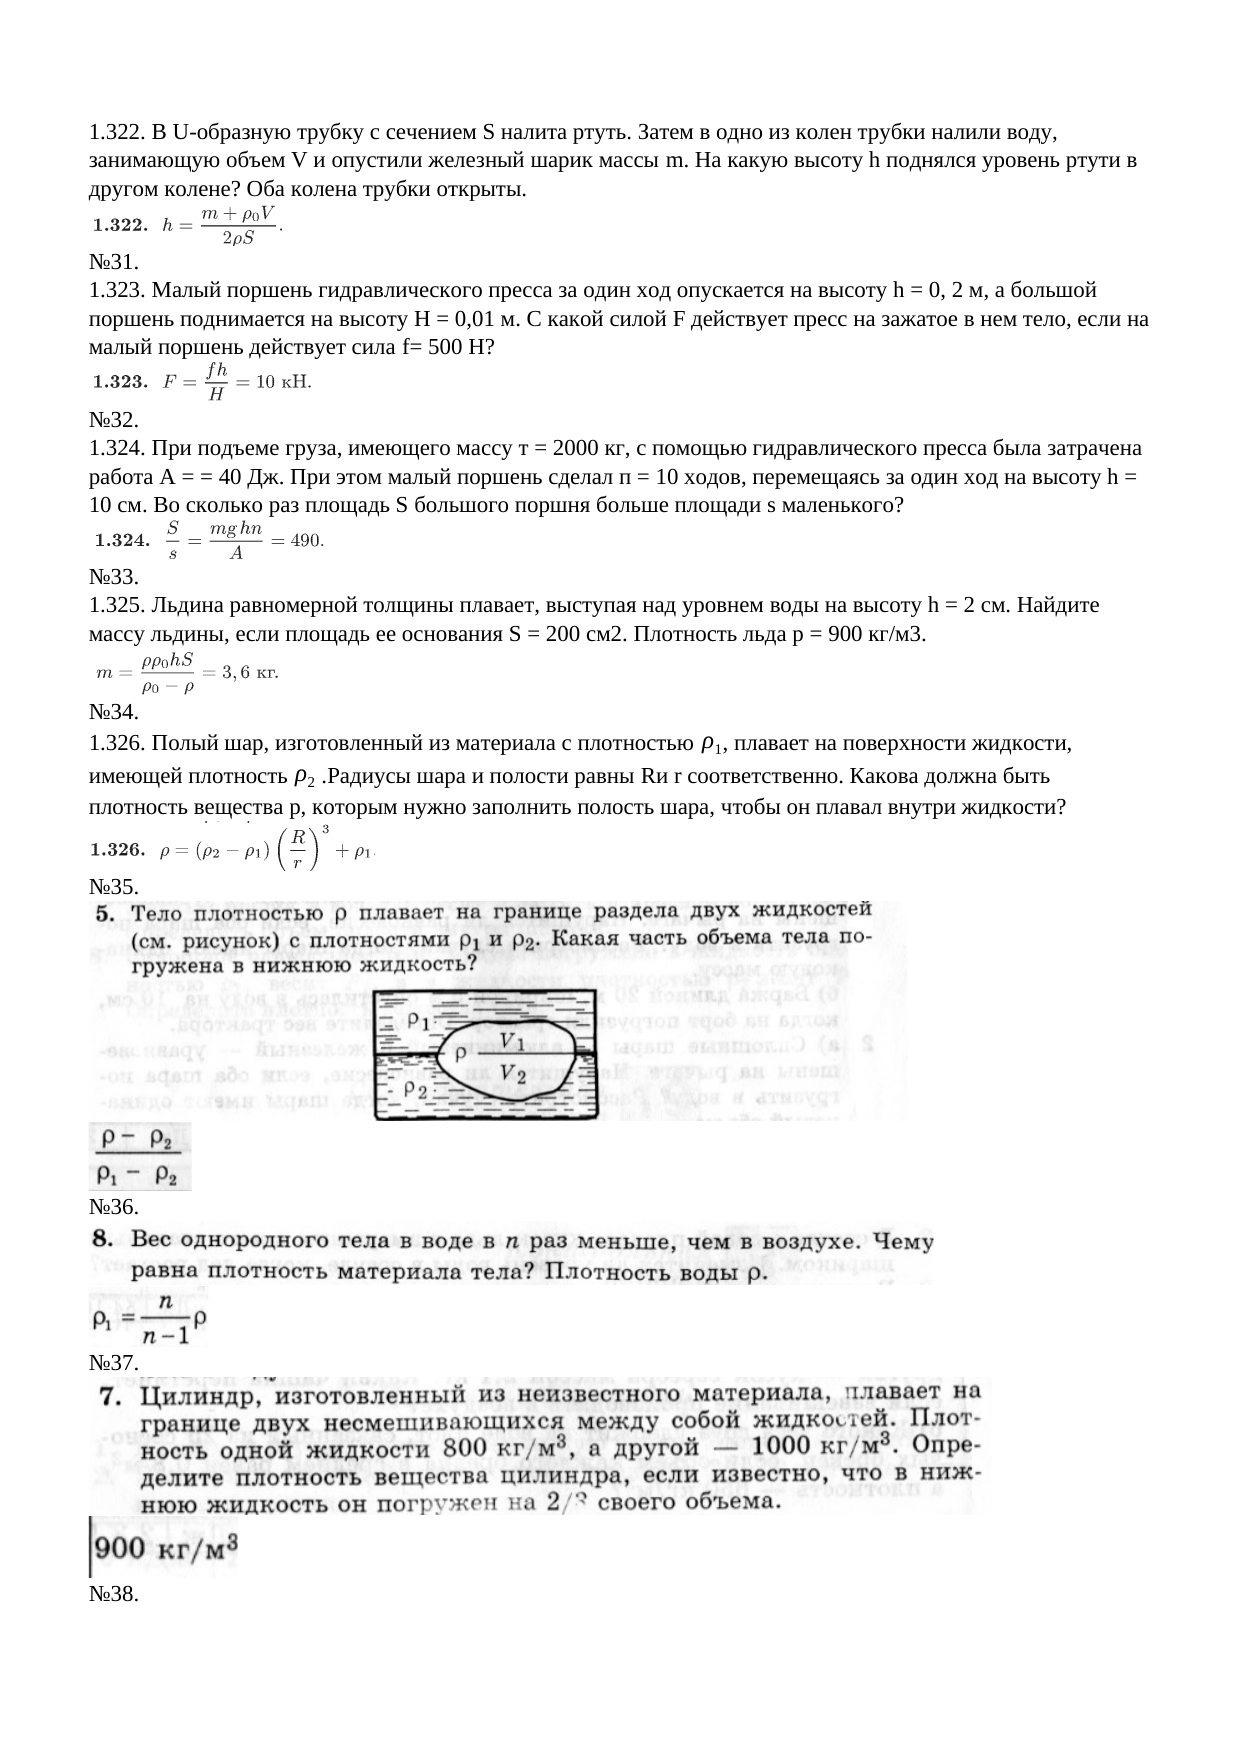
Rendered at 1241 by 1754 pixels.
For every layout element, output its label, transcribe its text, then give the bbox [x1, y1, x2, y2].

text №34. [88, 698, 1152, 724]
picture [88, 519, 327, 561]
picture [88, 821, 375, 871]
text №31. [88, 248, 1152, 274]
text №38. [88, 1580, 1152, 1606]
picture [88, 648, 279, 696]
text №37. [88, 1349, 1152, 1376]
text 1.323. Малый поршень гидравлического пресса за один ход опускается на высоту h = 0, 2 м, а большой поршень поднимается на высоту Н = 0,01 м. С какой силой F действует пресс на зажатое в нем тело, если на малый поршень действует сила f= 500 Н? [88, 276, 1152, 359]
text №33. [88, 563, 1152, 589]
text 1.326. Полый шар, изготовленный из материала с плотностью , плавает на поверхности жидкости, имеющей плотность .Радиусы шара и полости равны Rи r соответственно. Какова должна быть плотность вещества р, которым нужно заполнить полость шара, чтобы он плавал внутри жидкости? [88, 726, 1152, 819]
text 1.324. При подъеме груза, имеющего массу т = 2000 кг, с помощью гидравлического пресса была затрачена работа А = = 40 Дж. При этом малый поршень сделал п = 10 ходов, перемещаясь за один ход на высоту h = 10 см. Во сколько раз площадь S большого поршня больше площади s маленького? [88, 434, 1152, 518]
text 1.322. В U-образную трубку с сечением S налита ртуть. Затем в одно из колен трубки налили воду, занимающую объем V и опустили железный шарик массы m. На какую высоту h поднялся уровень ртути в другом колене? Оба колена трубки открыты. [88, 118, 1152, 201]
text №35. [88, 873, 1152, 899]
picture [88, 203, 290, 246]
text №36. [88, 1193, 1152, 1219]
picture [88, 361, 313, 404]
text №32. [88, 406, 1152, 432]
text 1.325. Льдина равномерной толщины плавает, выступая над уровнем воды на высоту h = 2 см. Найдите массу льдины, если площадь ее основания S = 200 см2. Плотность льда р = 900 кг/м3. [88, 592, 1152, 646]
